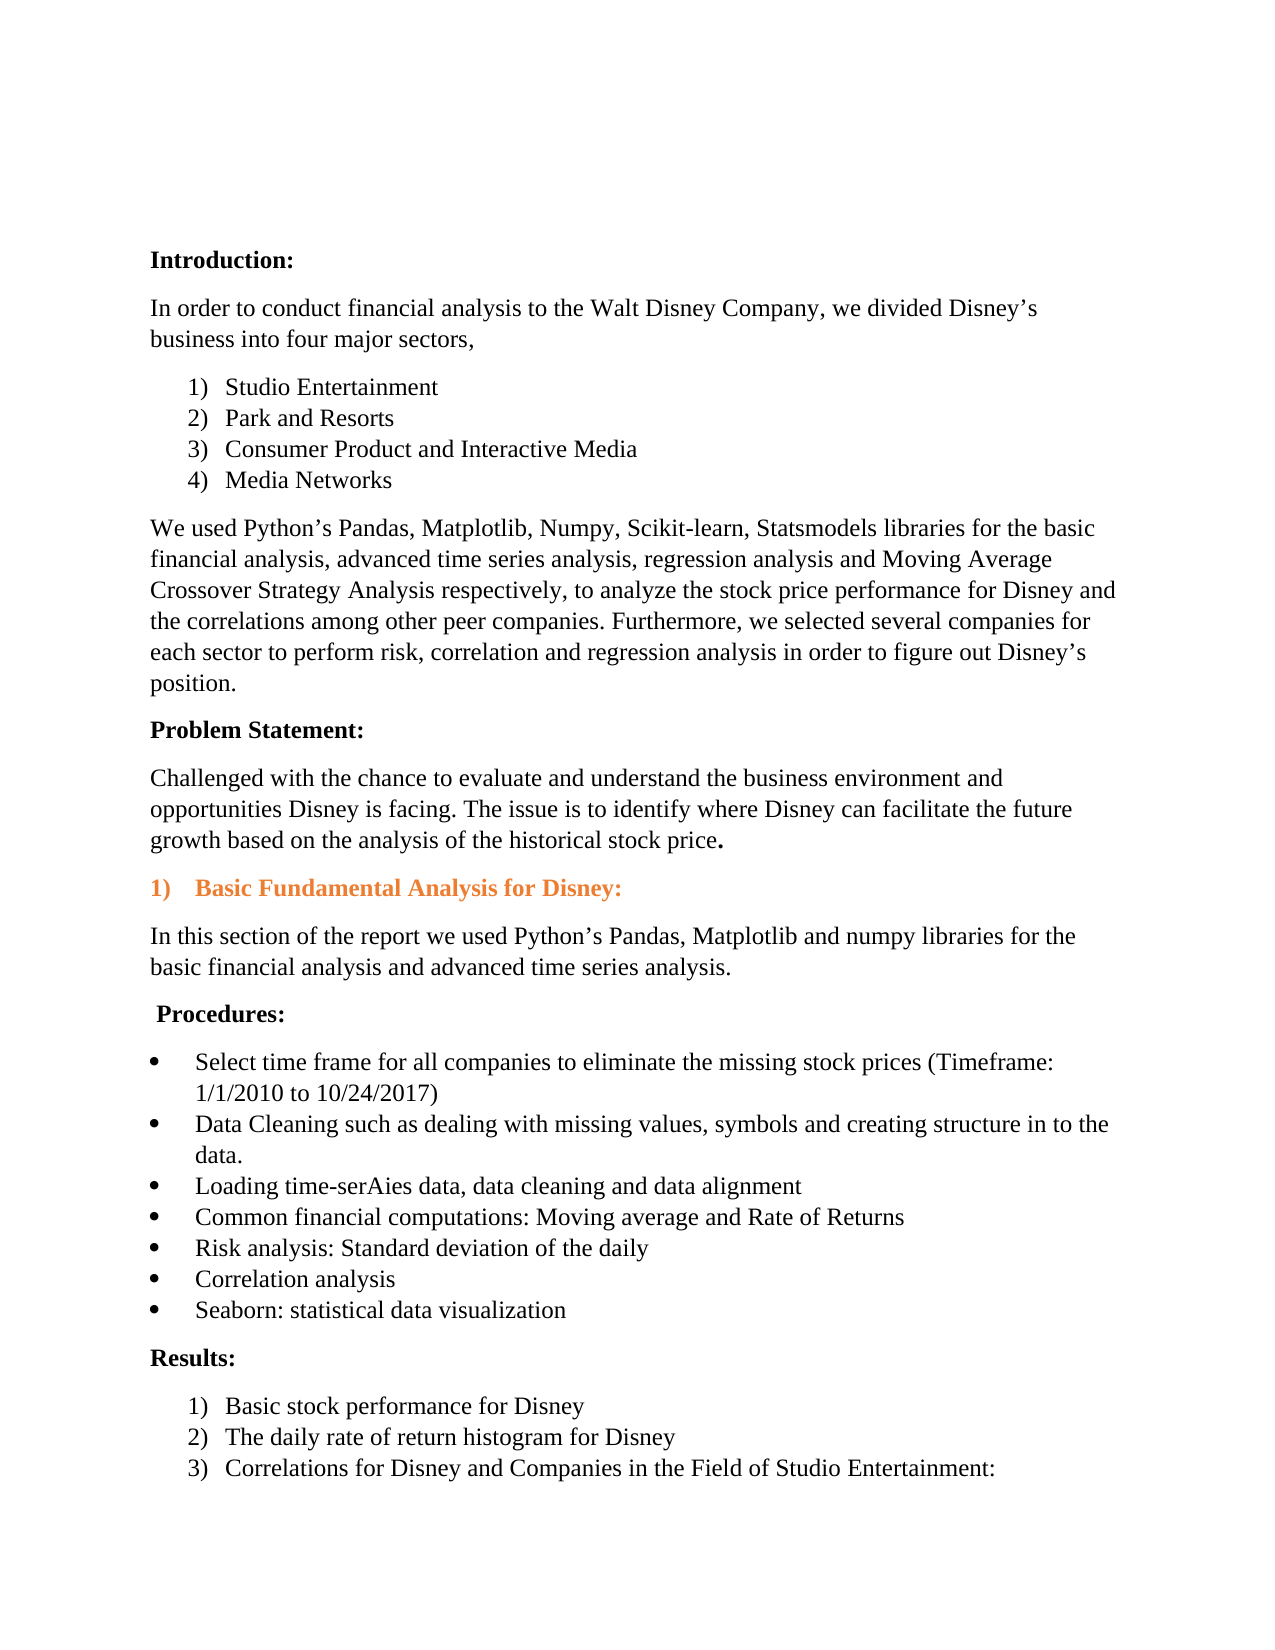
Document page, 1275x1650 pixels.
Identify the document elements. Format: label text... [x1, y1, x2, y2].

list Seaborn: statistical data visualization [150, 1296, 1125, 1324]
list Select time frame for all companies to eliminate the missing stock prices (Timeframe: 1/1/2010 to 10/24/2017) [150, 1047, 1125, 1107]
list Studio Entertainment [187, 372, 1125, 401]
text Procedures: [150, 999, 1125, 1028]
list Park and Resorts [187, 403, 1125, 432]
list Data Cleaning such as dealing with missing values, symbols and creating structure in to the data. [150, 1109, 1125, 1169]
list Correlations for Disney and Companies in the Field of Studio Entertainment: [187, 1453, 1125, 1482]
text Problem Statement: [150, 716, 1125, 744]
list Risk analysis: Standard deviation of the daily [150, 1233, 1125, 1262]
list Basic Fundamental Analysis for Disney: [150, 873, 1125, 902]
list Consumer Product and Interactive Media [187, 434, 1125, 463]
list Correlation analysis [150, 1264, 1125, 1293]
text Results: [150, 1343, 1125, 1372]
list Common financial computations: Moving average and Rate of Returns [150, 1202, 1125, 1231]
text In order to conduct financial analysis to the Walt Disney Company, we divided Disney’s business into four major sectors, [150, 293, 1125, 353]
text In this section of the report we used Python’s Pandas, Matplotlib and numpy libraries for the basic financial analysis and advanced time series analysis. [150, 921, 1125, 981]
list The daily rate of return histogram for Disney [187, 1422, 1125, 1451]
text Introduction: [150, 245, 1125, 274]
list Media Networks [187, 465, 1125, 494]
text Challenged with the chance to evaluate and understand the business environment and opportunities Disney is facing. The issue is to identify where Disney can facilitate the future growth based on the analysis of the historical stock price. [150, 763, 1125, 854]
text We used Python’s Pandas, Matplotlib, Numpy, Scikit-learn, Statsmodels libraries for the basic financial analysis, advanced time series analysis, regression analysis and Moving Average Crossover Strategy Analysis respectively, to analyze the stock price performance for Disney and the correlations among other peer companies. Furthermore, we selected several companies for each sector to perform risk, correlation and regression analysis in order to figure out Disney’s position. [150, 513, 1125, 697]
list Basic stock performance for Disney [187, 1391, 1125, 1420]
list Loading time-serAies data, data cleaning and data alignment [150, 1171, 1125, 1200]
